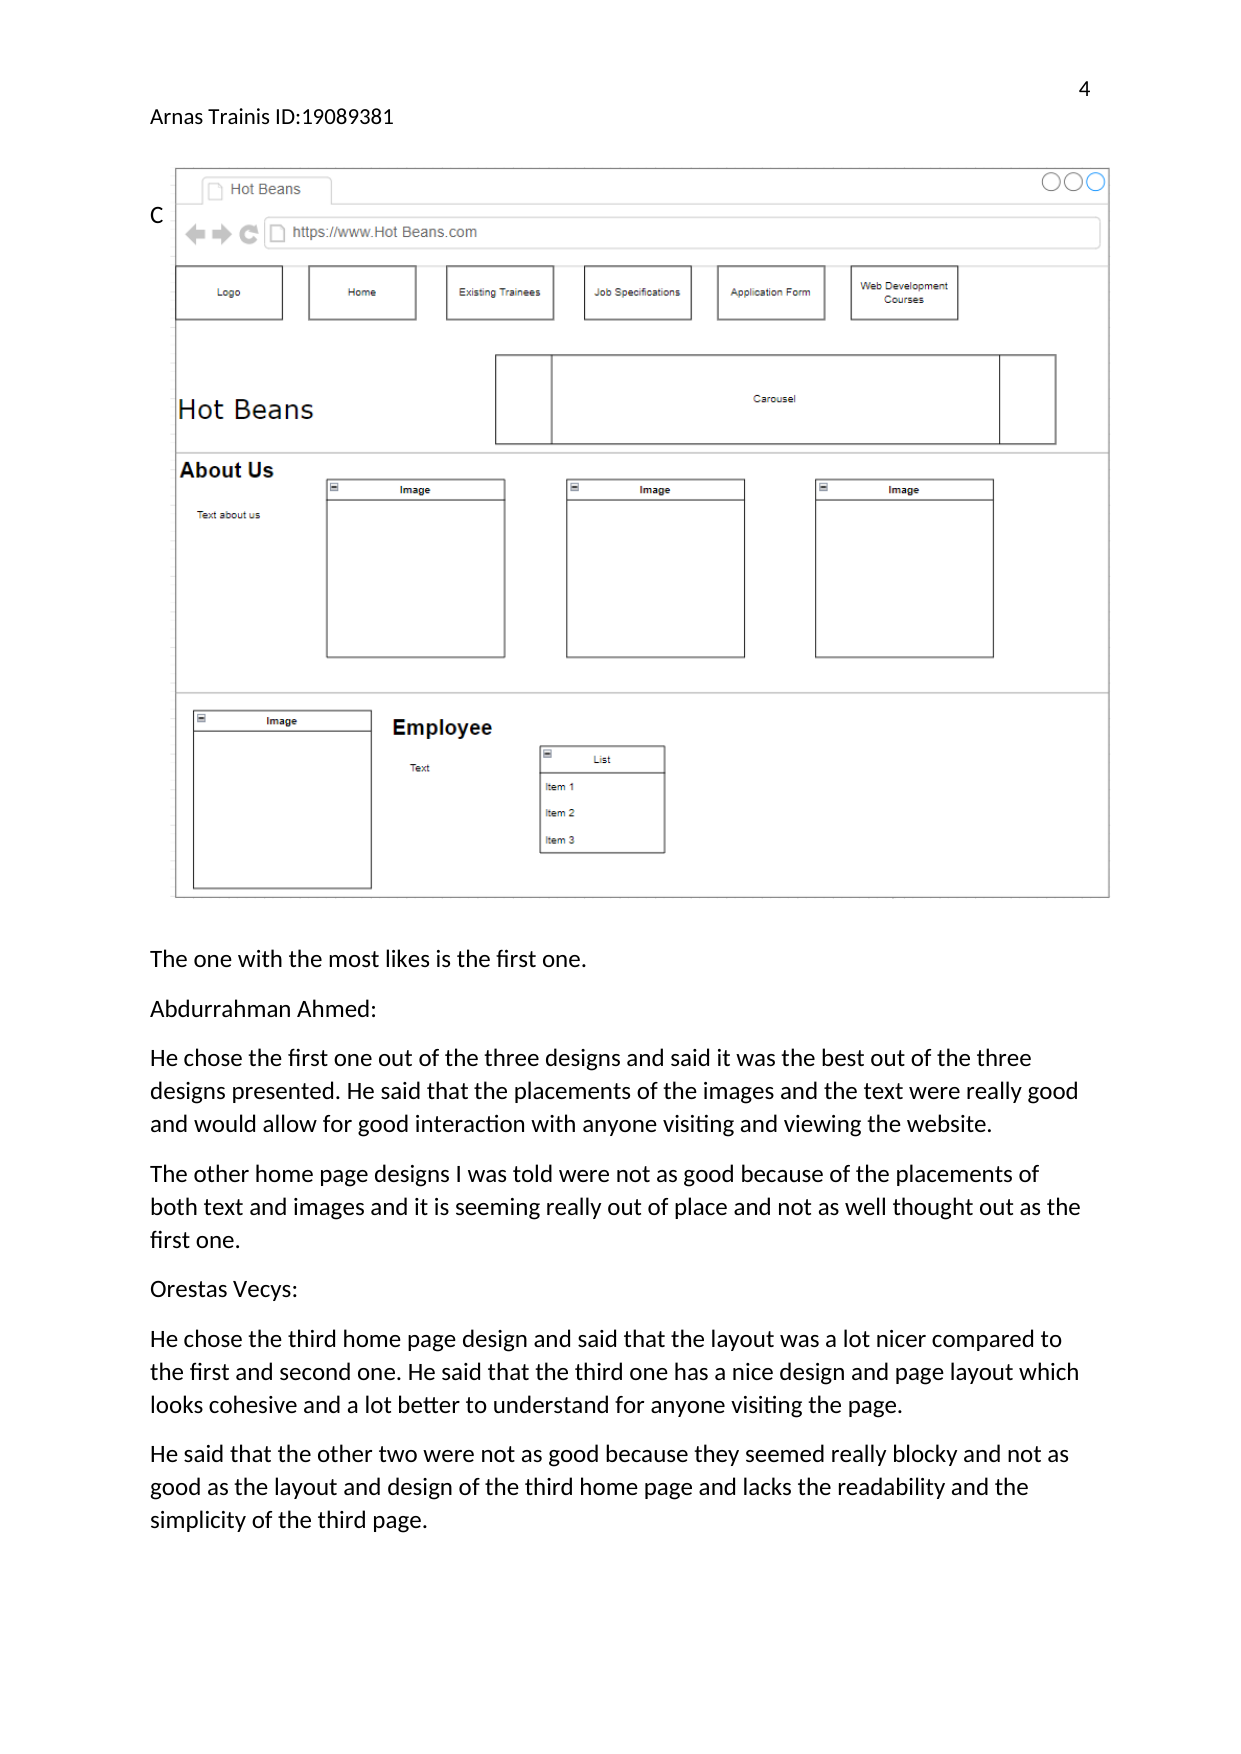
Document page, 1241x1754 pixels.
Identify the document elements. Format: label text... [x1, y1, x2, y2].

text C [150, 199, 1090, 230]
text He chose the third home page design and said that the layout was a lot nicer compared to the first and second one. He said that the third one has a nice design and page layout which looks cohesive and a lot better to understand for anyone visiting the page. [150, 1323, 1090, 1419]
text The one with the most likes is the first one. [150, 943, 1090, 974]
text He said that the other two were not as good because they seemed really blocky and not as good as the layout and design of the third home page and lacks the readability and the simplicity of the third page. [150, 1438, 1090, 1535]
text Orestas Vecys: [150, 1273, 1090, 1304]
picture [170, 167, 1111, 899]
text Abdurrahman Ahmed: [150, 993, 1090, 1023]
text The other home page designs I was told were not as good because of the placements of both text and images and it is seeming really out of place and not as well thought out as the first one. [150, 1158, 1090, 1254]
text He chose the first one out of the three designs and said it was the best out of the three designs presented. He said that the placements of the images and the text were really good and would allow for good interaction with anyone visiting and viewing the website. [150, 1042, 1090, 1139]
